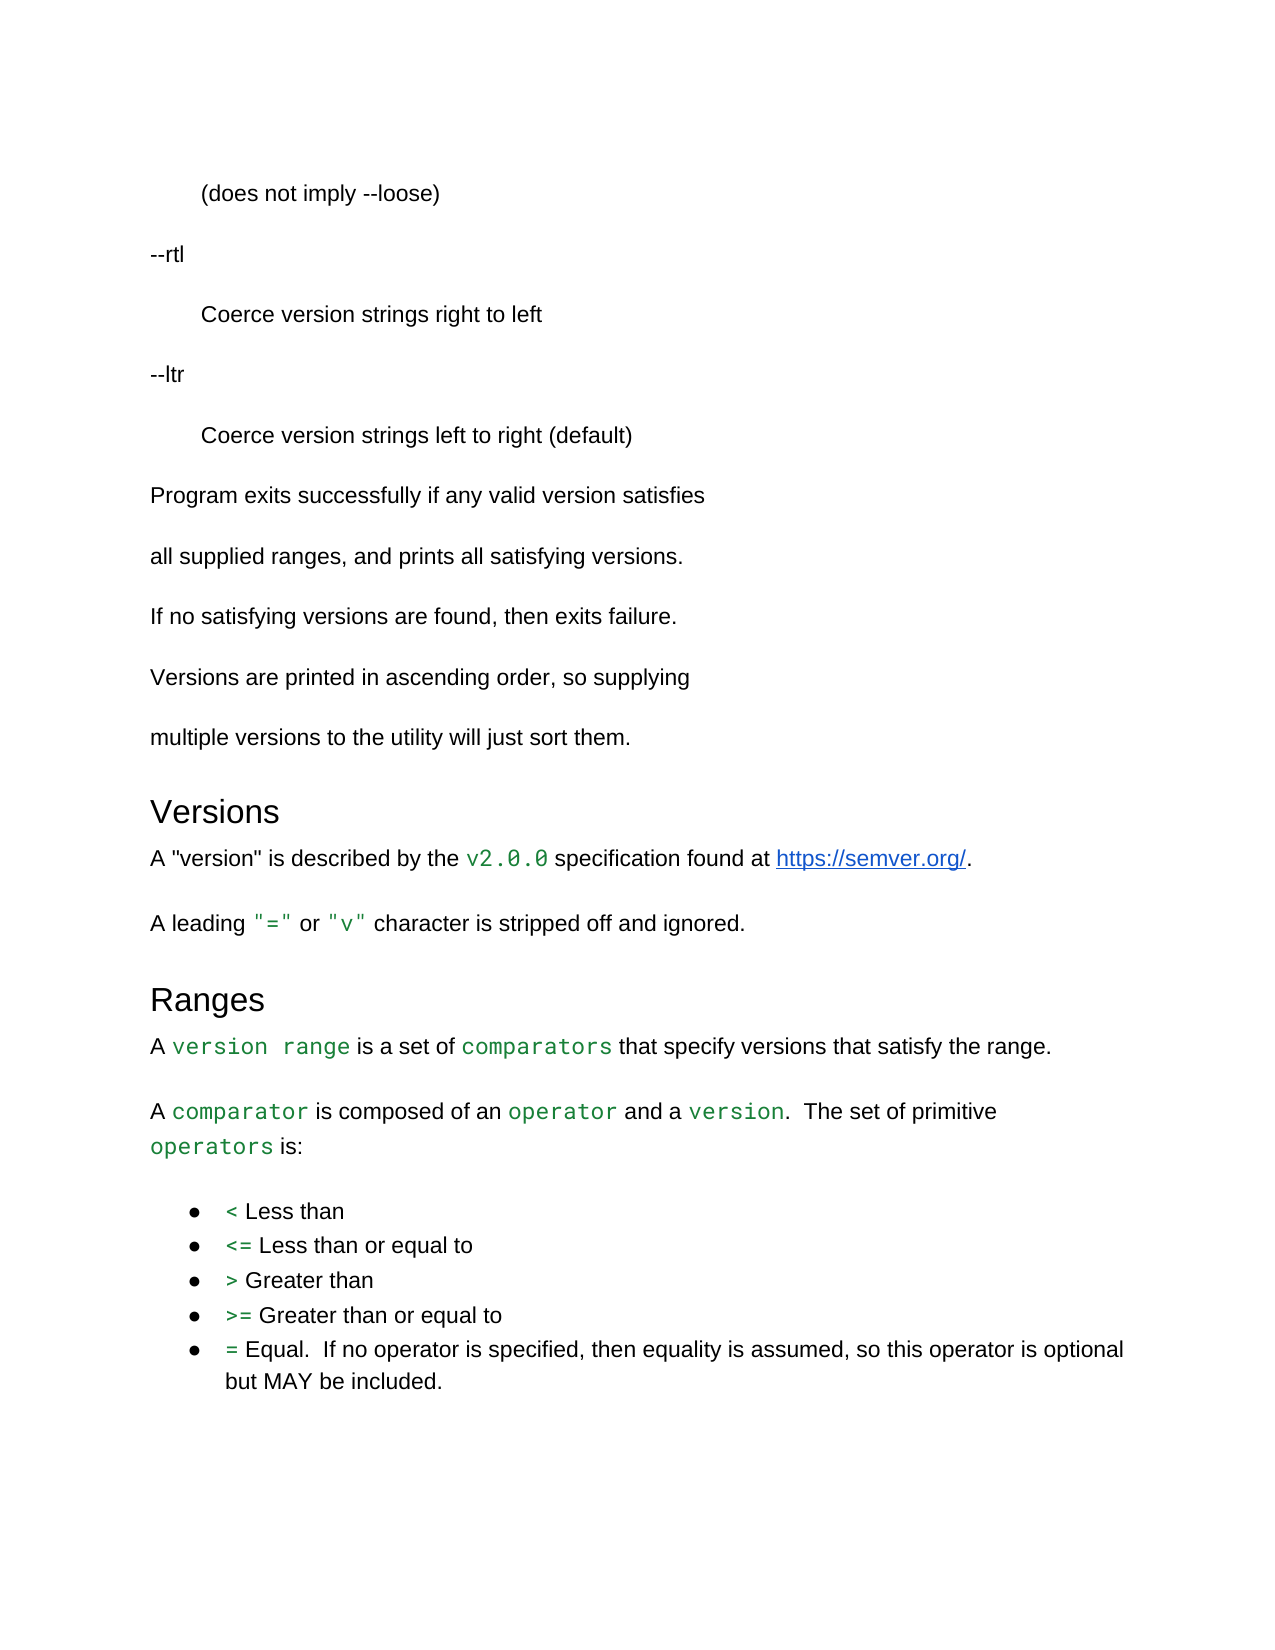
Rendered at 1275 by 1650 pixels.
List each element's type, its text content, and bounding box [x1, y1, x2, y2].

list = Equal. If no operator is specified, then equality is assumed, so this operator is optional but MAY be included. [187, 1334, 1125, 1394]
text Coerce version strings right to left [150, 301, 1125, 327]
subtitle Ranges [150, 980, 1125, 1018]
text A comparator is composed of an operator and a version. The set of primitive operators is: [150, 1096, 1125, 1160]
list > Greater than [187, 1264, 1125, 1295]
text multiple versions to the utility will just sort them. [150, 724, 1125, 750]
text A version range is a set of comparators that specify versions that satisfy the range. [150, 1031, 1125, 1061]
list >= Greater than or equal to [187, 1299, 1125, 1329]
text Coerce version strings left to right (default) [150, 422, 1125, 448]
text A "version" is described by the v2.0.0 specification found at https://semver.org/. [150, 843, 1125, 873]
text --rtl [150, 241, 1125, 267]
text --ltr [150, 361, 1125, 388]
text all supplied ranges, and prints all satisfying versions. [150, 543, 1125, 569]
list < Less than [187, 1195, 1125, 1225]
text Program exits successfully if any valid version satisfies [150, 482, 1125, 509]
text (does not imply --loose) [150, 180, 1125, 207]
text If no satisfying versions are found, then exits failure. [150, 603, 1125, 629]
list <= Less than or equal to [187, 1230, 1125, 1260]
text A leading "=" or "v" character is stripped off and ignored. [150, 907, 1125, 938]
text Versions are printed in ascending order, so supplying [150, 663, 1125, 690]
subtitle Versions [150, 792, 1125, 830]
